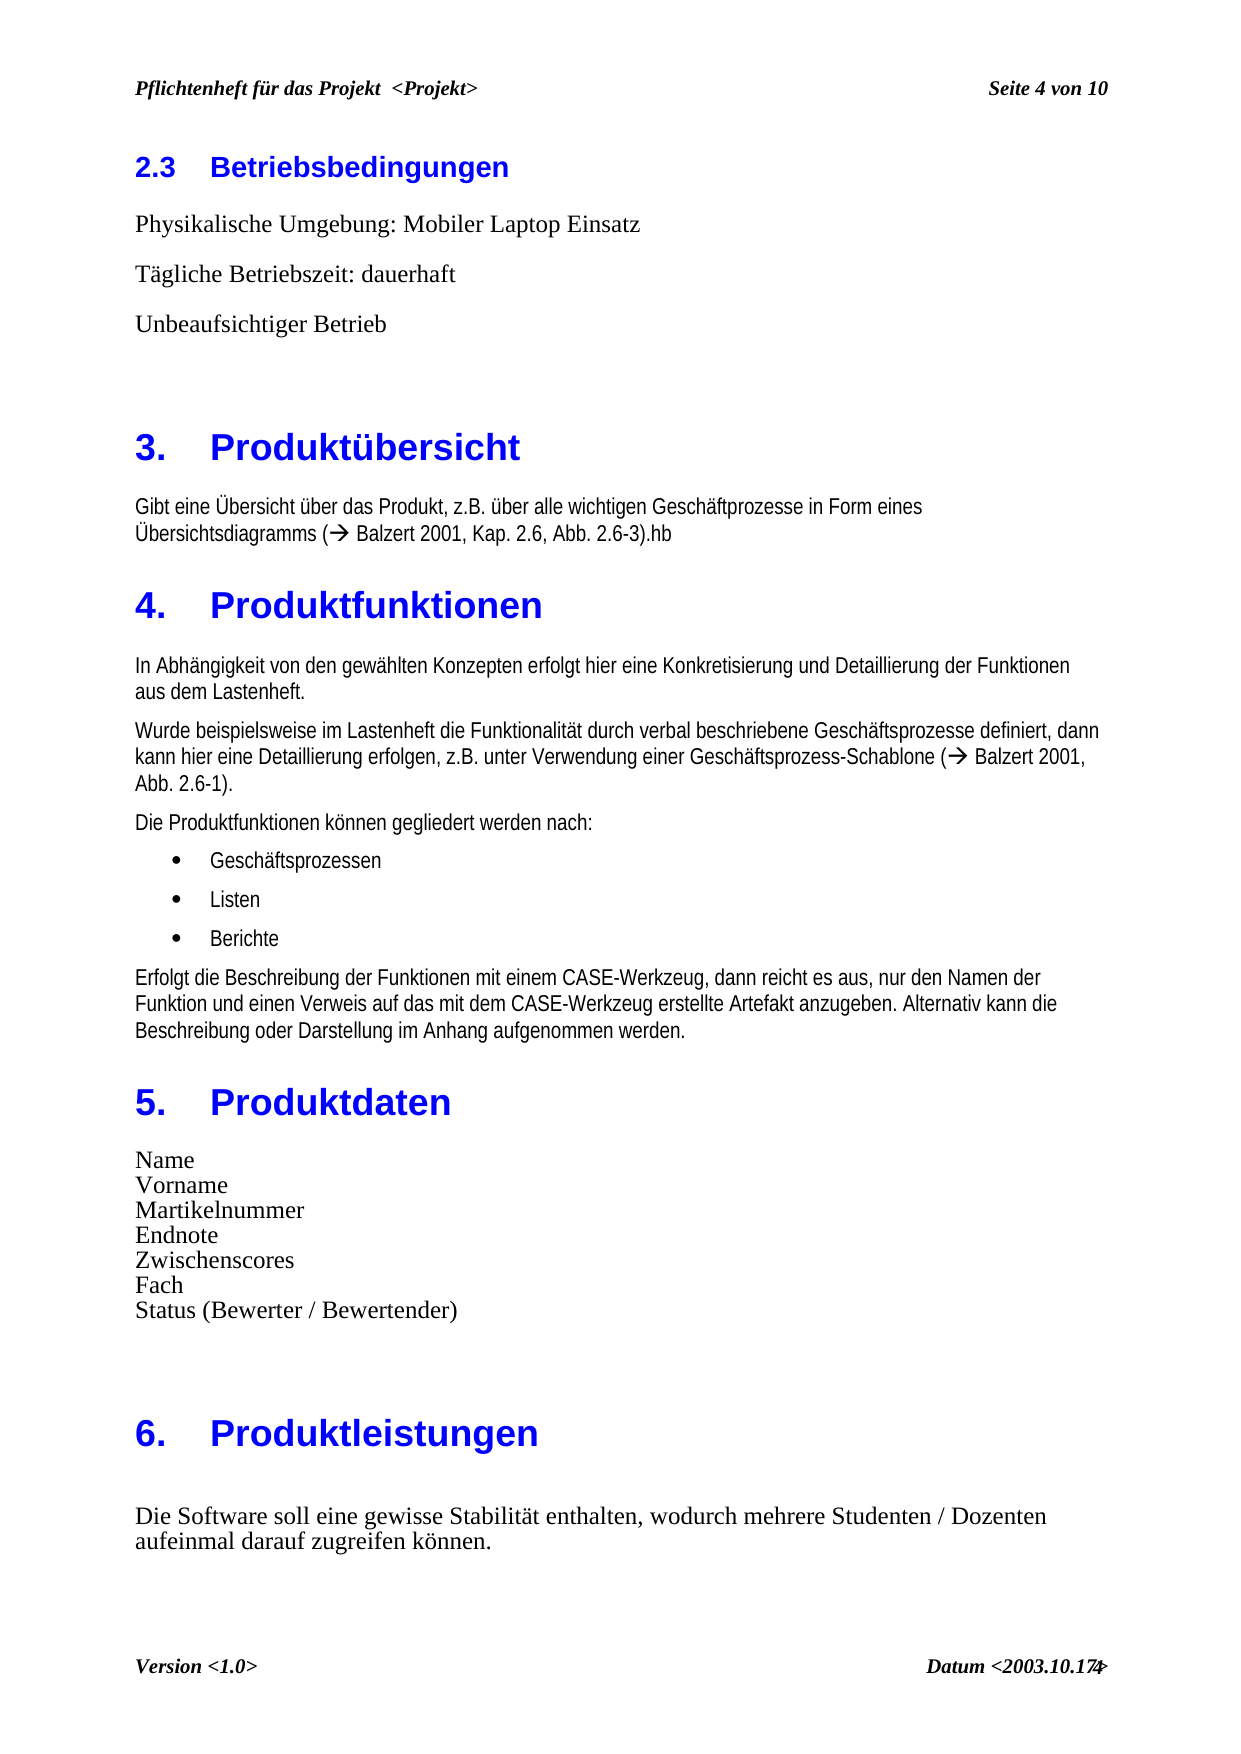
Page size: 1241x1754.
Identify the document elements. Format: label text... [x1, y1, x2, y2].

text Wurde beispielsweise im Lastenheft die Funktionalität durch verbal beschriebene Geschäftsprozesse definiert, dann kann hier eine Detaillierung erfolgen, z.B. unter Verwendung einer Geschäftsprozess-Schablone ( Balzert 2001, Abb. 2.6-1). [135, 717, 1105, 796]
subtitle Produktleistungen [135, 1411, 1105, 1454]
text Physikalische Umgebung: Mobiler Laptop Einsatz [135, 213, 1105, 238]
text Martikelnummer [135, 1198, 1105, 1223]
text Gibt eine Übersicht über das Produkt, z.B. über alle wichtigen Geschäftprozesse in Form eines Übersichtsdiagramms ( Balzert 2001, Kap. 2.6, Abb. 2.6-3).hb [135, 493, 1105, 546]
text Tägliche Betriebszeit: dauerhaft [135, 263, 1105, 288]
subtitle Betriebsbedingungen [135, 150, 1105, 183]
text Zwischenscores [135, 1248, 1105, 1273]
subtitle Produktdaten [135, 1080, 1105, 1123]
text Die Produktfunktionen können gegliedert werden nach: [135, 808, 1105, 835]
text Erfolgt die Beschreibung der Funktionen mit einem CASE-Werkzeug, dann reicht es aus, nur den Namen der Funktion und einen Verweis auf das mit dem CASE-Werkzeug erstellte Artefakt anzugeben. Alternativ kann die Beschreibung oder Darstellung im Anhang aufgenommen werden. [135, 964, 1105, 1043]
list Berichte [172, 925, 1105, 951]
text Unbeaufsichtiger Betrieb [135, 313, 1105, 338]
list Listen [172, 886, 1105, 912]
text Fach [135, 1273, 1105, 1298]
subtitle Produktfunktionen [135, 583, 1105, 627]
text Vorname [135, 1173, 1105, 1198]
text Name [135, 1148, 1105, 1173]
text Status (Bewerter / Bewertender) [135, 1298, 1105, 1323]
text Endnote [135, 1223, 1105, 1248]
list Geschäftsprozessen [172, 847, 1105, 874]
text In Abhängigkeit von den gewählten Konzepten erfolgt hier eine Konkretisierung und Detaillierung der Funktionen aus dem Lastenheft. [135, 652, 1105, 704]
text Die Software soll eine gewisse Stabilität enthalten, wodurch mehrere Studenten / Dozenten aufeinmal darauf zugreifen können. [135, 1504, 1105, 1554]
subtitle Produktübersicht [135, 425, 1105, 468]
